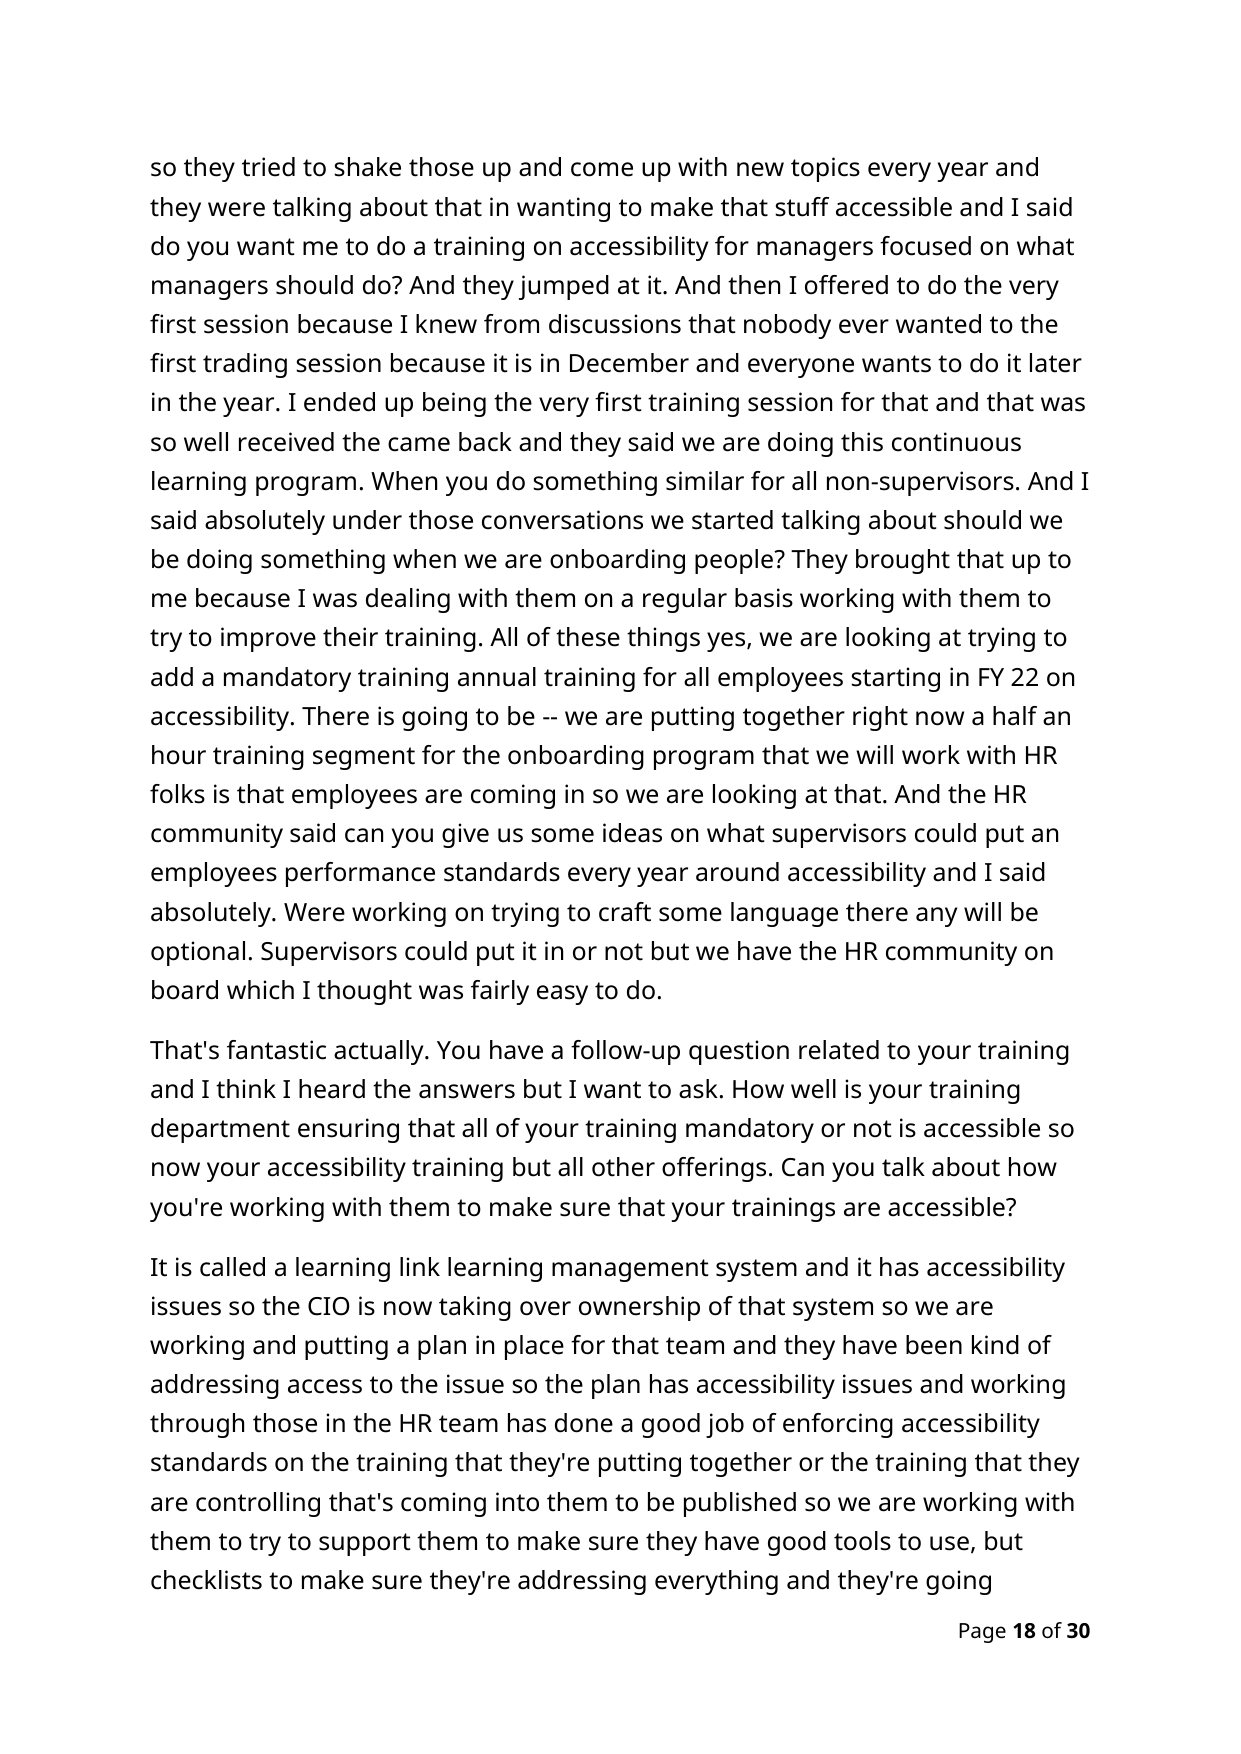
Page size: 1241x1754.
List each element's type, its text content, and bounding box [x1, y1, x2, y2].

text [150, 1249, 1090, 1597]
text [150, 150, 1090, 1007]
text That's fantastic actually. You have a follow-up question related to your training and I think I heard the answers but I want to ask. How well is your training department ensuring that all of your training mandatory or not is accessible so now your accessibility training but all other offerings. Can you talk about how you're working with them to make sure that your trainings are accessible? [150, 1032, 1090, 1223]
